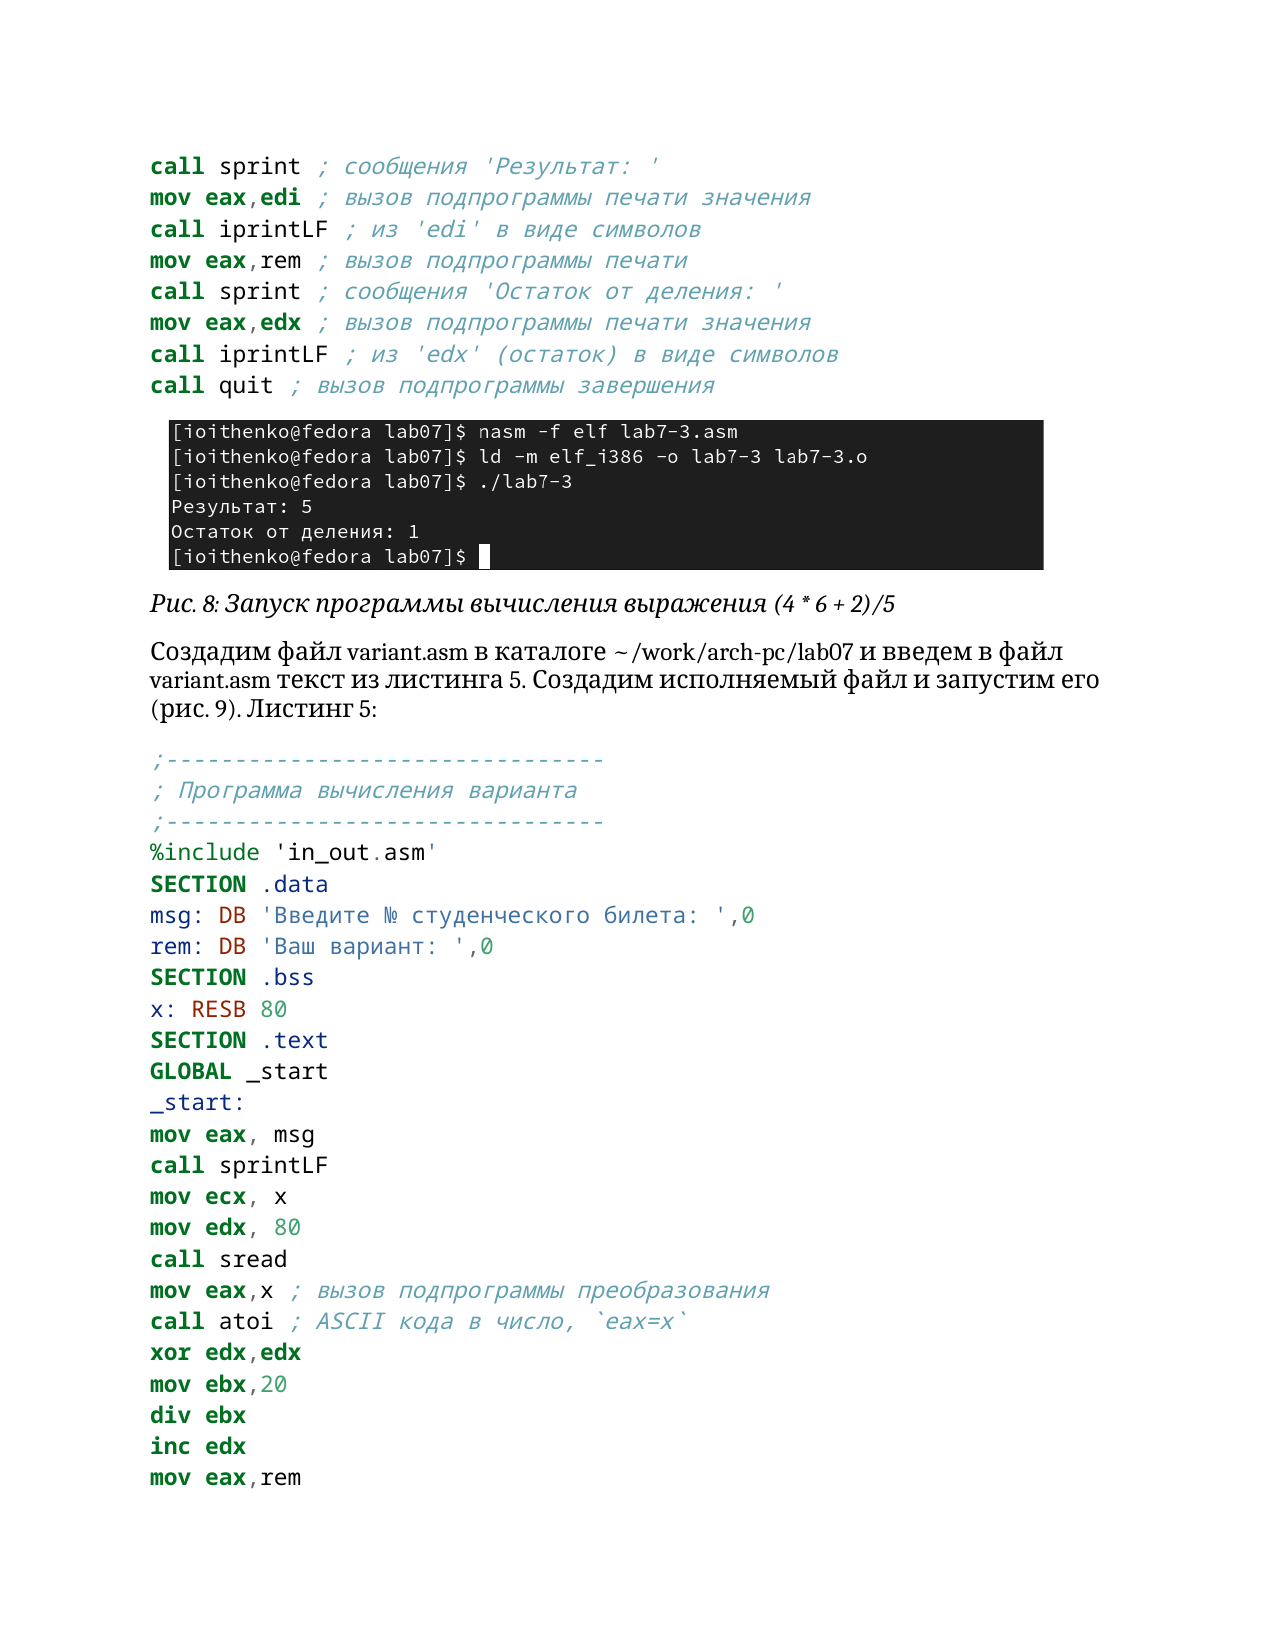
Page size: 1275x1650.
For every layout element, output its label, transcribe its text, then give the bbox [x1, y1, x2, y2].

picture [168, 420, 1044, 570]
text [150, 150, 1125, 400]
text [150, 743, 1125, 1493]
text Создадим файл variant.asm в каталоге ~/work/arch-pc/lab07 и введем в файл variant.asm текст из листинга 5. Создадим исполняемый файл и запустим его (рис. 9). Листинг 5: [150, 638, 1125, 724]
text Рис. 8: Запуск программы вычисления выражения (4 * 6 + 2)/5 [150, 590, 1125, 619]
